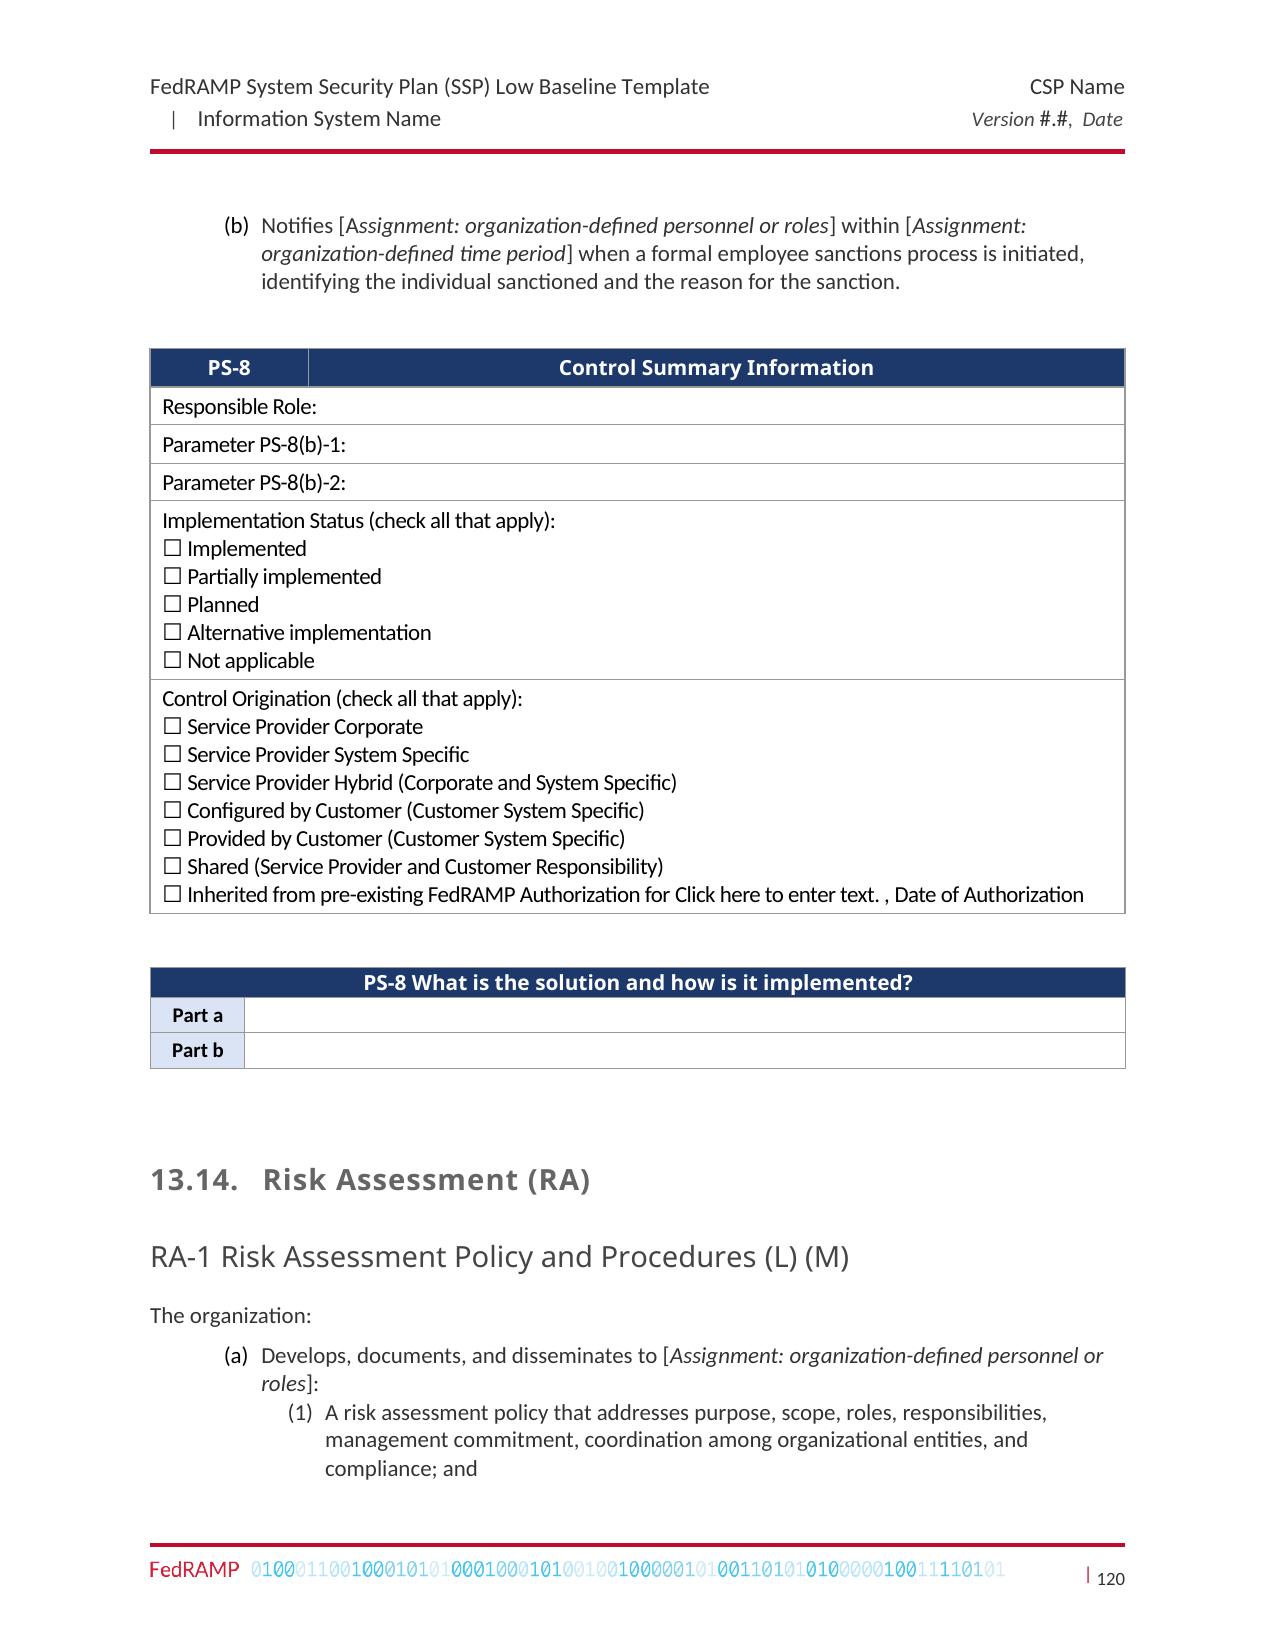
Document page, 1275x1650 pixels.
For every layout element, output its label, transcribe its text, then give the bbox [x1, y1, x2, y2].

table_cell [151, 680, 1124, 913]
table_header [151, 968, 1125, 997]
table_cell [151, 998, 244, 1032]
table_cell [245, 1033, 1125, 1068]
list Develops, documents, and disseminates to [Assignment: organization-defined personnel or roles]: [223, 1342, 1125, 1398]
picture [150, 1559, 1005, 1586]
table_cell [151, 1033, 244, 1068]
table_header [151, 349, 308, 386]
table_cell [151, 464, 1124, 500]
subtitle Risk Assessment (RA) [150, 1159, 1125, 1199]
subtitle RA-1 Risk Assessment Policy and Procedures (L) (M) [150, 1236, 1125, 1276]
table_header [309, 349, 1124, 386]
text The organization: [150, 1301, 1125, 1329]
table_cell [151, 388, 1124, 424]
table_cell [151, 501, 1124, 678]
list Notifies [Assignment: organization-defined personnel or roles] within [Assignment: organization-defined time period] when a formal employee sanctions process is initiated, identifying the individual sanctioned and the reason for the sanction. [223, 211, 1125, 295]
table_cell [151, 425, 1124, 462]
list A risk assessment policy that addresses purpose, scope, roles, responsibilities, management commitment, coordination among organizational entities, and compliance; and [287, 1398, 1125, 1482]
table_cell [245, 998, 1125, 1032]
